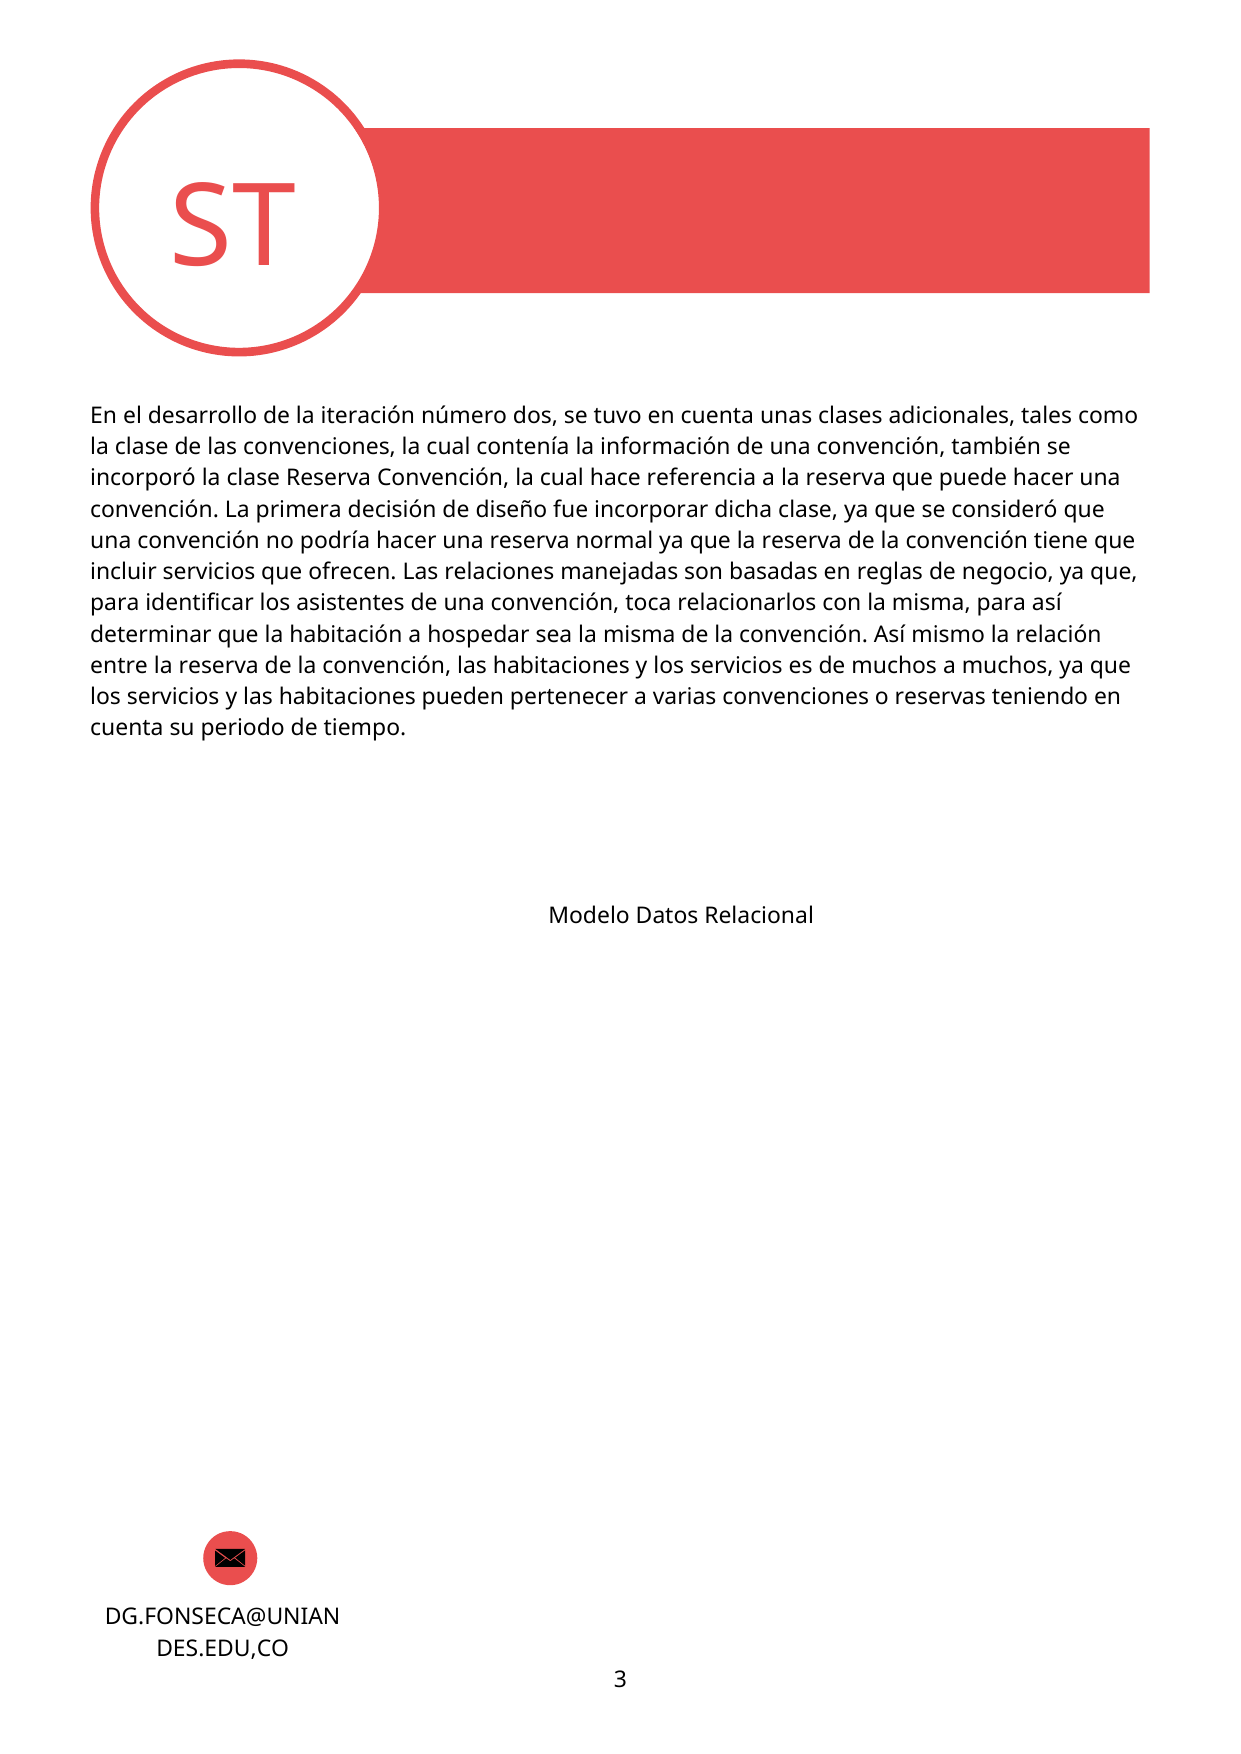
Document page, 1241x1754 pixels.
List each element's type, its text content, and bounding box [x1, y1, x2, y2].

text Modelo Datos Relacional [90, 899, 1150, 930]
text En el desarrollo de la iteración número dos, se tuvo en cuenta unas clases adicionales, tales como la clase de las convenciones, la cual contenía la información de una convención, también se incorporó la clase Reserva Convención, la cual hace referencia a la reserva que puede hacer una convención. La primera decisión de diseño fue incorporar dicha clase, ya que se consideró que una convención no podría hacer una reserva normal ya que la reserva de la convención tiene que incluir servicios que ofrecen. Las relaciones manejadas son basadas en reglas de negocio, ya que, para identificar los asistentes de una convención, toca relacionarlos con la misma, para así determinar que la habitación a hospedar sea la misma de la convención. Así mismo la relación entre la reserva de la convención, las habitaciones y los servicios es de muchos a muchos, ya que los servicios y las habitaciones pueden pertenecer a varias convenciones o reservas teniendo en cuenta su periodo de tiempo. [90, 399, 1150, 742]
